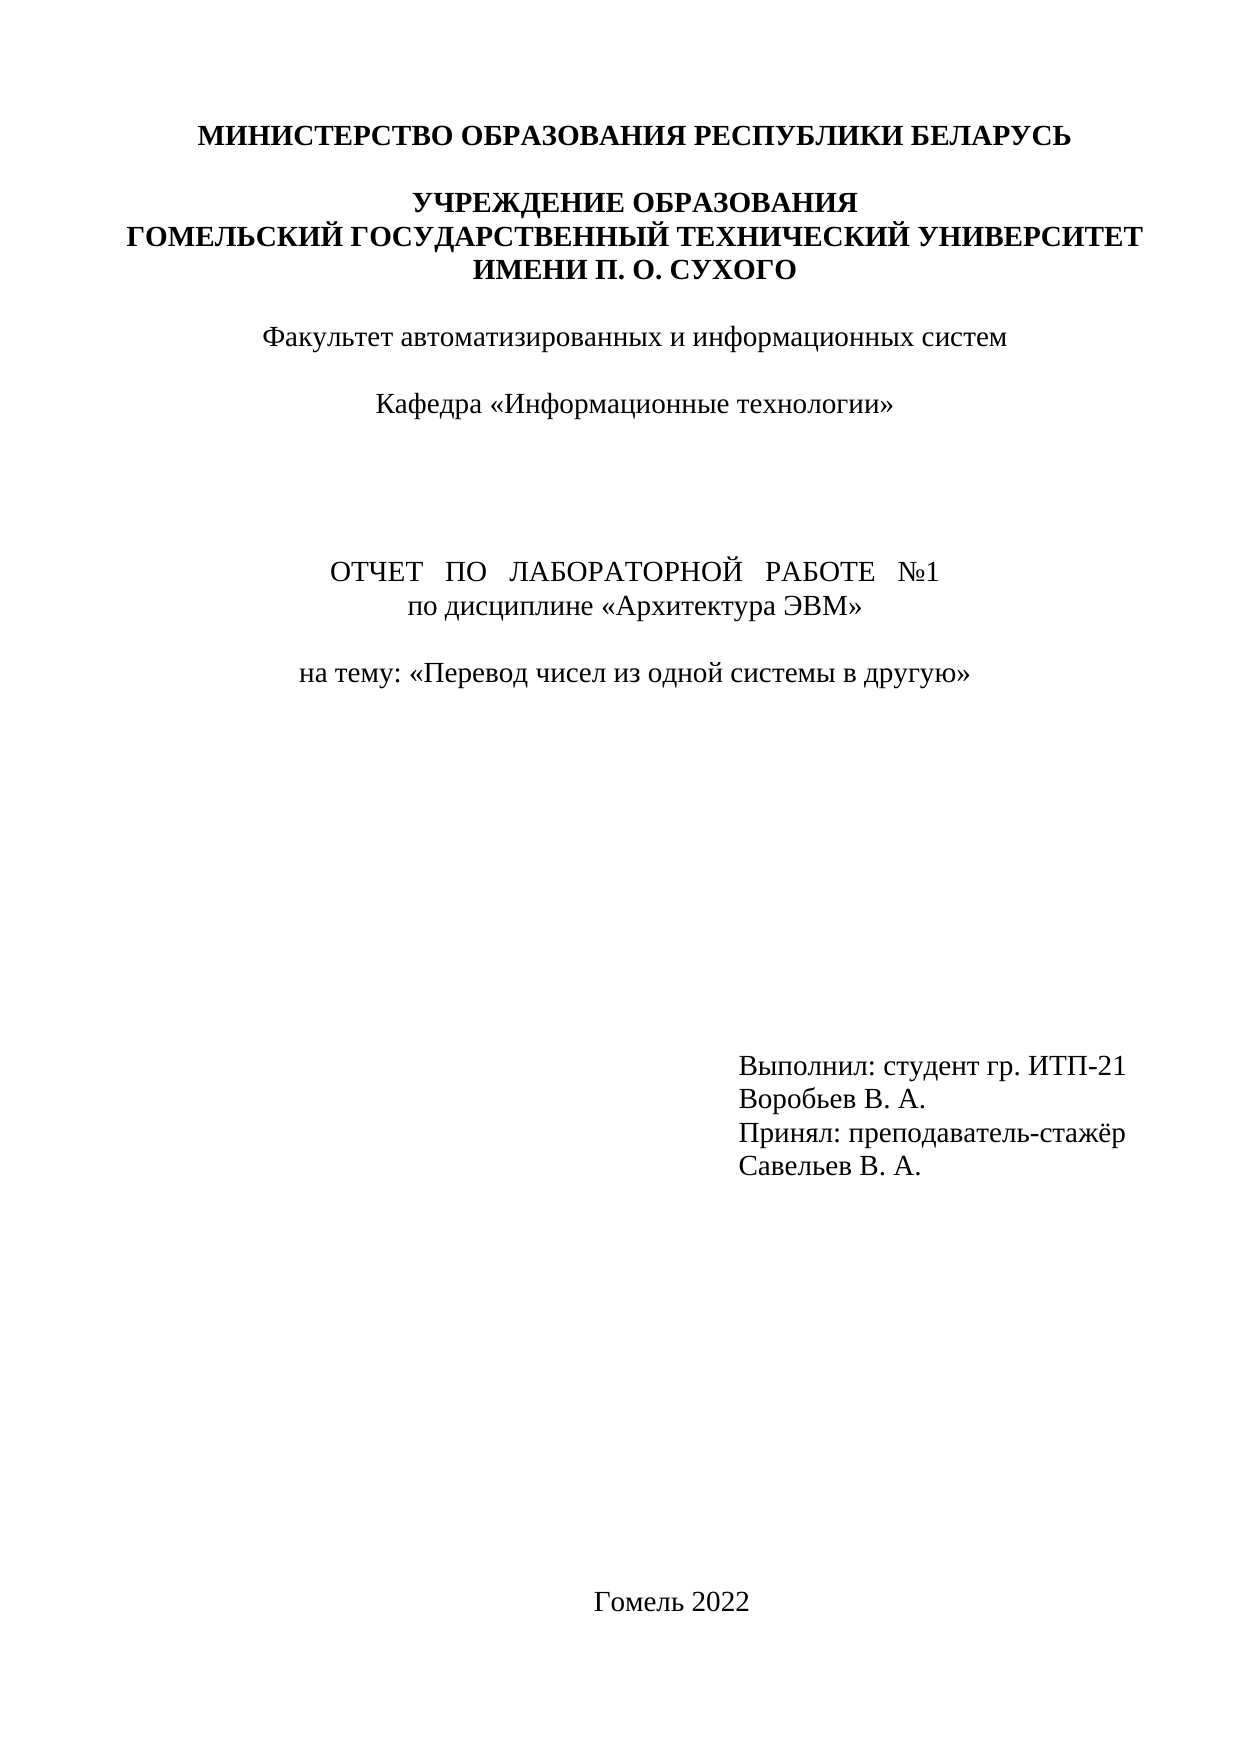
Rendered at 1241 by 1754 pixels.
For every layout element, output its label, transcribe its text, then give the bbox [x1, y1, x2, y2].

text Факультет автоматизированных и информационных систем [118, 319, 1152, 353]
text ОТЧЕТ ПО ЛАБОРАТОРНОЙ РАБОТЕ №1 [118, 554, 1152, 588]
text на тему: «Перевод чисел из одной системы в другую» [118, 655, 1152, 688]
text ГОМЕЛЬСКИЙ ГОСУДАРСТВЕННЫЙ ТЕХНИЧЕСКИЙ УНИВЕРСИТЕТ ИМЕНИ П. О. СУХОГО [118, 219, 1152, 286]
text МИНИСТЕРСТВО ОБРАЗОВАНИЯ РЕСПУБЛИКИ БЕЛАРУСЬ [118, 118, 1152, 152]
text Савельев В. А. [738, 1148, 1152, 1182]
text по дисциплине «Архитектура ЭВМ» [118, 588, 1152, 621]
text Гомель 2022 [192, 1584, 1152, 1618]
text Принял: преподаватель-стажёр [738, 1115, 1152, 1148]
text Выполнил: студент гр. ИТП-21 [738, 1048, 1152, 1081]
text УЧРЕЖДЕНИЕ ОБРАЗОВАНИЯ [118, 185, 1152, 219]
text Кафедра «Информационные технологии» [118, 386, 1152, 420]
text Воробьев В. А. [738, 1081, 1152, 1115]
